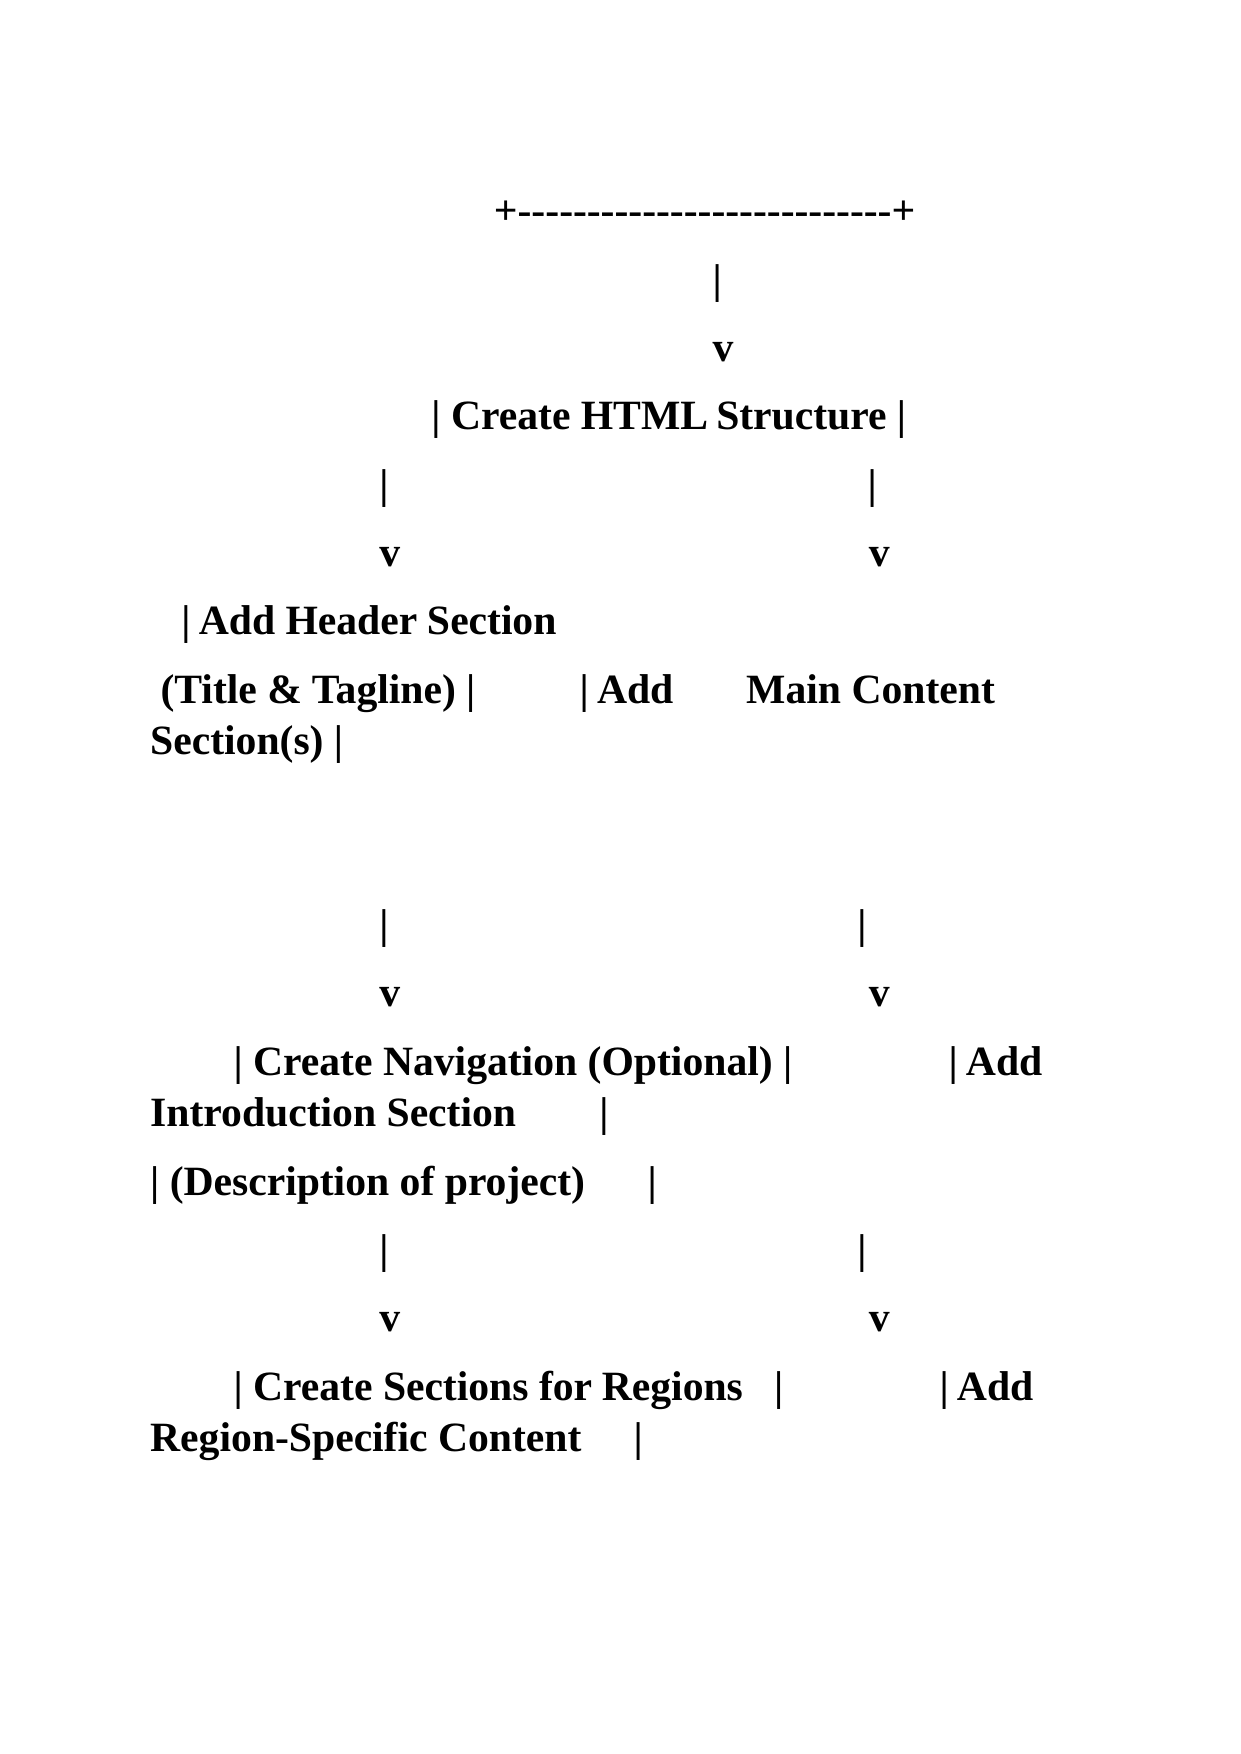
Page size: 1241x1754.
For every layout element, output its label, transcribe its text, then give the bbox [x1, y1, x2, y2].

text | | [150, 1224, 1090, 1272]
text | | [150, 459, 1090, 507]
text v [150, 322, 1090, 370]
text | Add Header Section [150, 596, 1090, 644]
text | | [150, 899, 1090, 947]
text v v [150, 968, 1090, 1016]
text | Create Navigation (Optional) | | Add Introduction Section | [150, 1036, 1090, 1136]
text | (Description of project) | [150, 1156, 1090, 1204]
text | Create Sections for Regions | | Add Region-Specific Content | [150, 1361, 1090, 1461]
text | [150, 254, 1090, 302]
text +---------------------------+ [150, 186, 1090, 234]
text v v [150, 1293, 1090, 1341]
text (Title & Tagline) | | Add Main Content Section(s) | [150, 664, 1090, 764]
text | Create HTML Structure | [150, 391, 1090, 439]
text v v [150, 527, 1090, 575]
